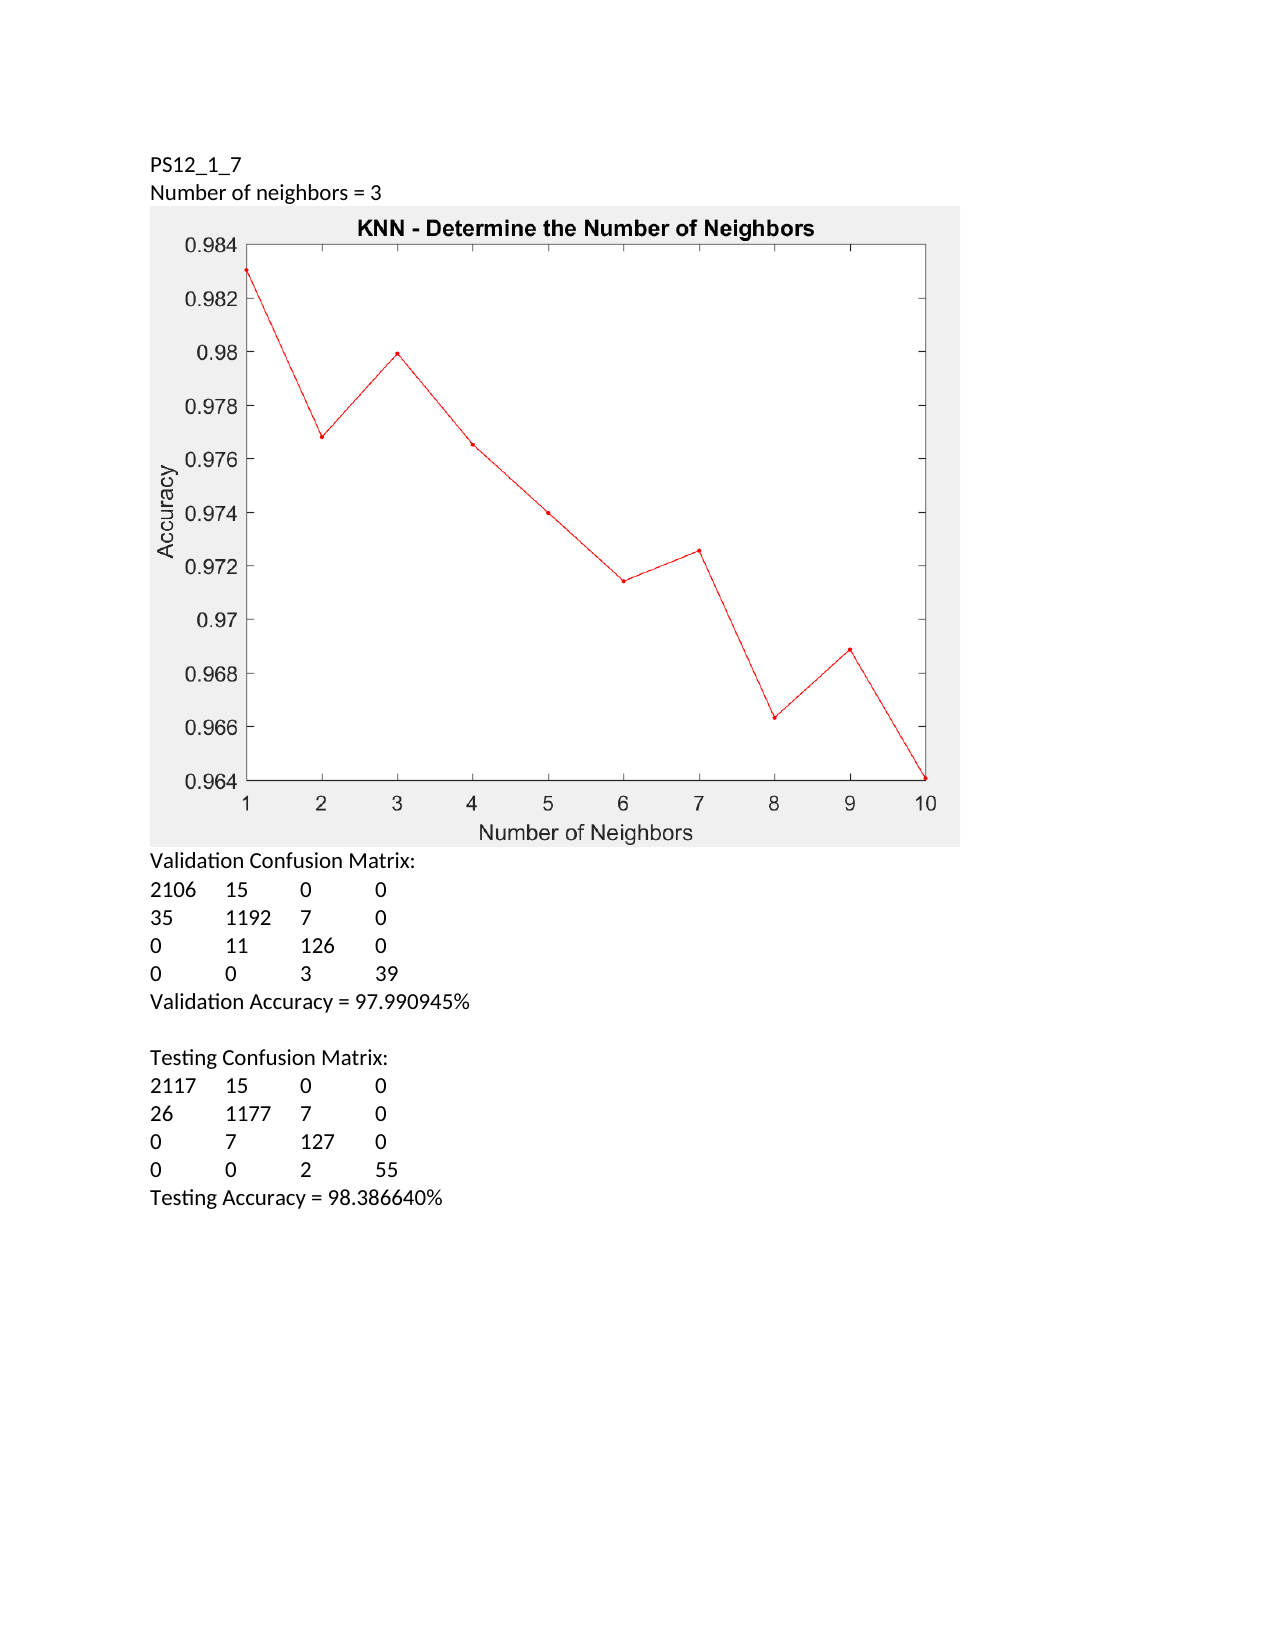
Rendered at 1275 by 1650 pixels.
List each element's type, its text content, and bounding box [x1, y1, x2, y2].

text 2106 15 0 0 [150, 875, 1125, 903]
text 26 1177 7 0 [150, 1099, 1125, 1127]
text 35 1192 7 0 [150, 903, 1125, 931]
text Number of neighbors = 3 [150, 178, 1125, 206]
text 0 7 127 0 [150, 1127, 1125, 1155]
text 0 0 3 39 [150, 959, 1125, 987]
text 0 11 126 0 [150, 931, 1125, 959]
text Validation Accuracy = 97.990945% [150, 987, 1125, 1015]
text Testing Accuracy = 98.386640% [150, 1183, 1125, 1211]
text PS12_1_7 [150, 150, 1125, 178]
text Validation Confusion Matrix: [150, 847, 1125, 875]
picture [150, 206, 961, 847]
text 0 0 2 55 [150, 1155, 1125, 1183]
text Testing Confusion Matrix: [150, 1043, 1125, 1071]
text 2117 15 0 0 [150, 1071, 1125, 1099]
